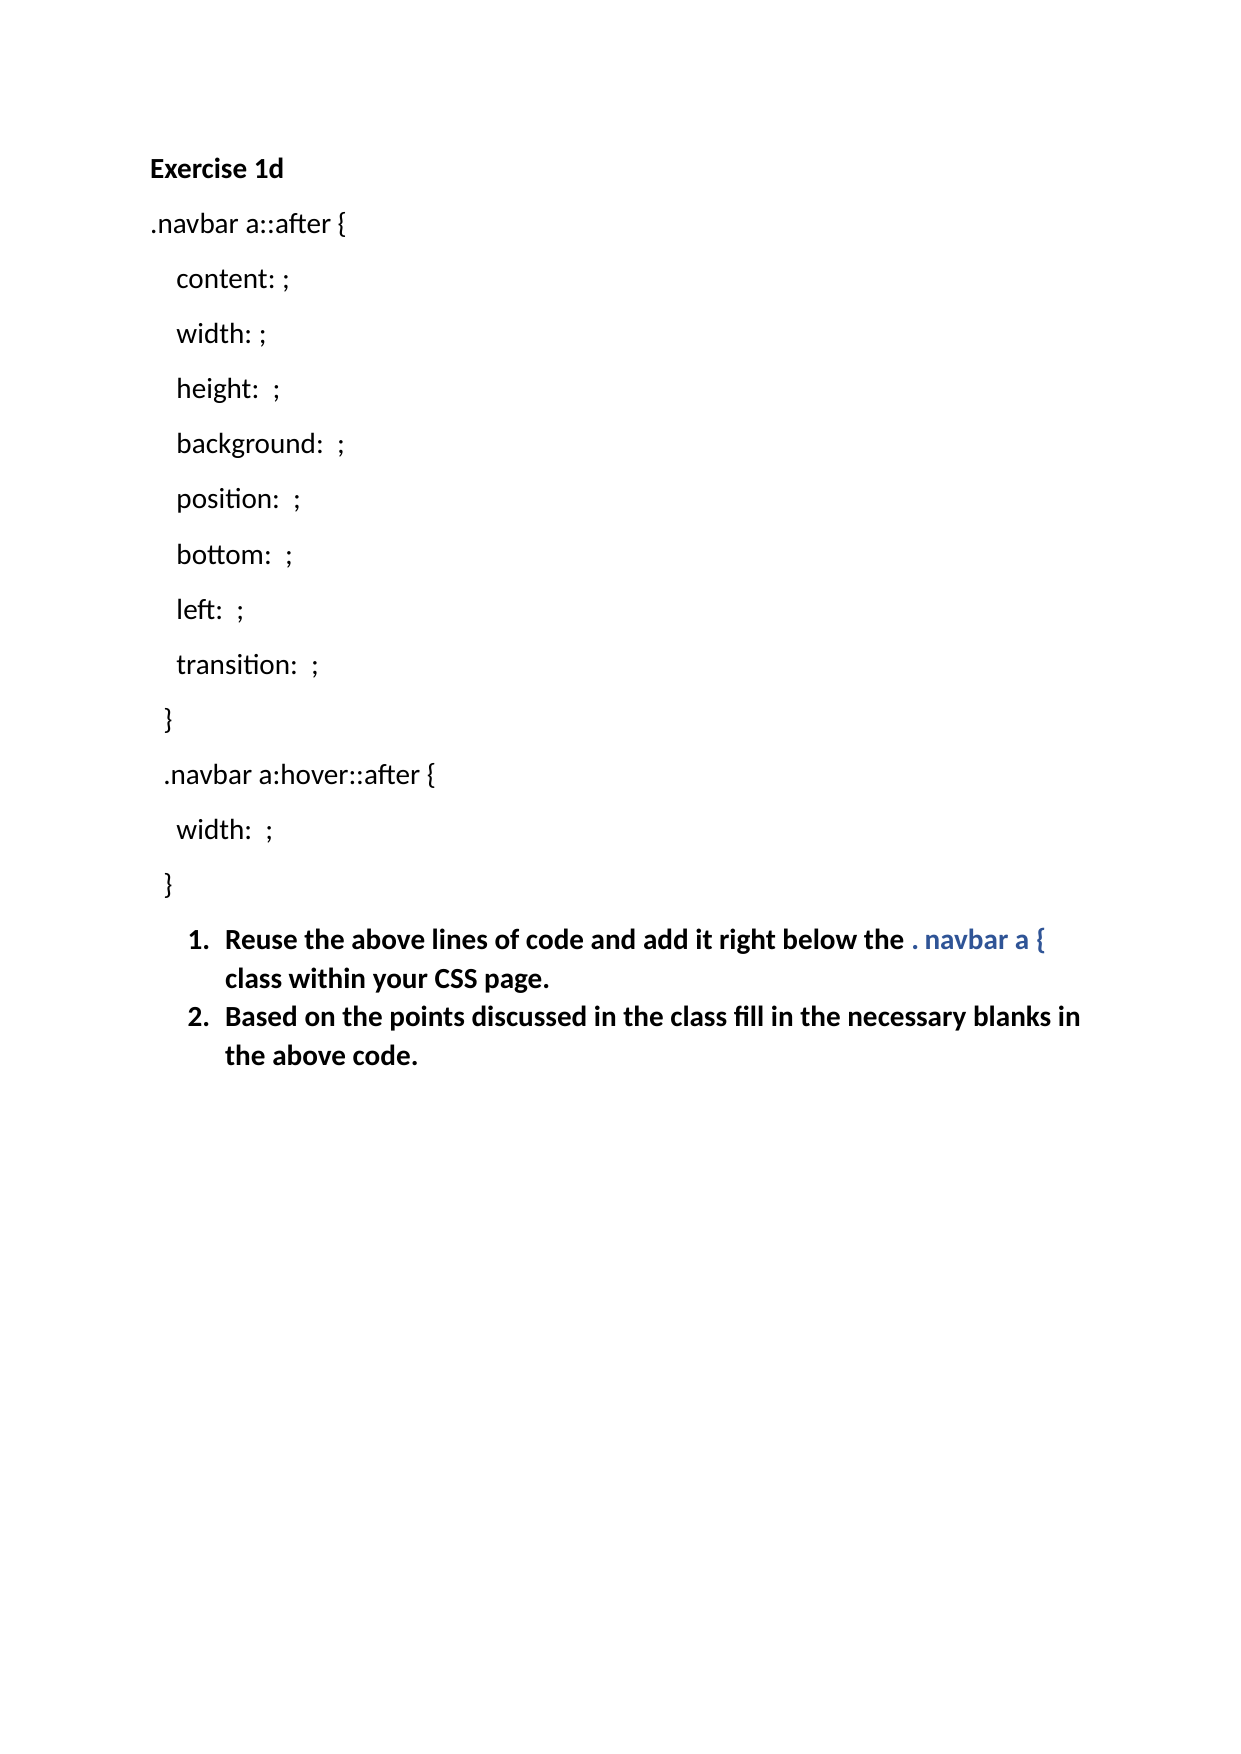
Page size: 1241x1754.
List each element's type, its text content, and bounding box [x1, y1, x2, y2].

text background: ; [150, 426, 1090, 461]
text left: ; [150, 591, 1090, 626]
text Exercise 1d [150, 150, 1090, 186]
text .navbar a::after { [150, 205, 1090, 241]
text position: ; [150, 481, 1090, 516]
text } [150, 866, 1090, 902]
text width: ; [150, 811, 1090, 847]
text .navbar a:hover::after { [150, 756, 1090, 792]
text content: ; [150, 260, 1090, 296]
text transition: ; [150, 646, 1090, 682]
text width: ; [150, 315, 1090, 351]
text bottom: ; [150, 536, 1090, 571]
text } [150, 701, 1090, 737]
text height: ; [150, 370, 1090, 406]
list Reuse the above lines of code and add it right below the . navbar a { class within your CSS page. [187, 921, 1090, 996]
list Based on the points discussed in the class fill in the necessary blanks in the above code. [187, 998, 1090, 1072]
